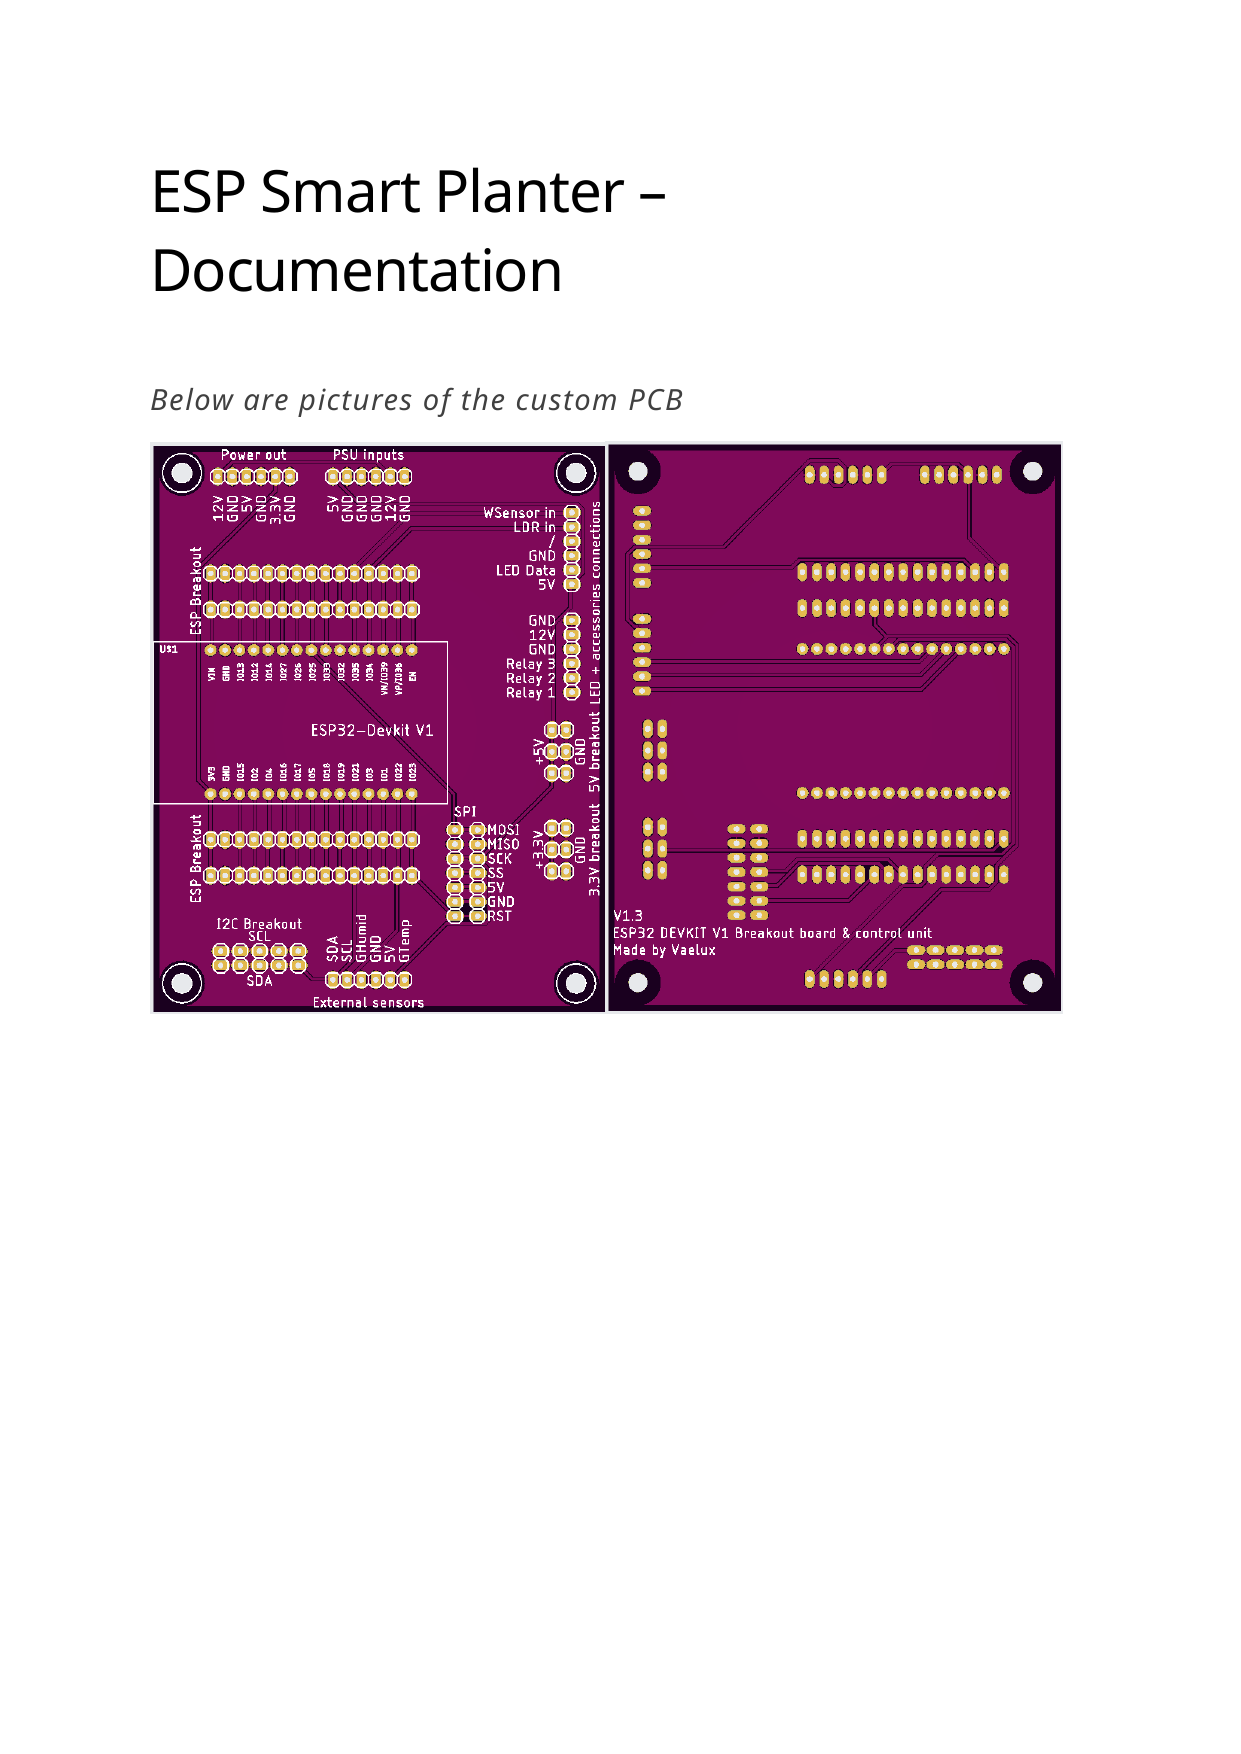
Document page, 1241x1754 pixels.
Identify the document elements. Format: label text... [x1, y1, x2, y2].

picture [150, 441, 1063, 1014]
subtitle Below are pictures of the custom PCB [150, 379, 1090, 419]
title ESP Smart Planter – Documentation [150, 150, 1090, 309]
